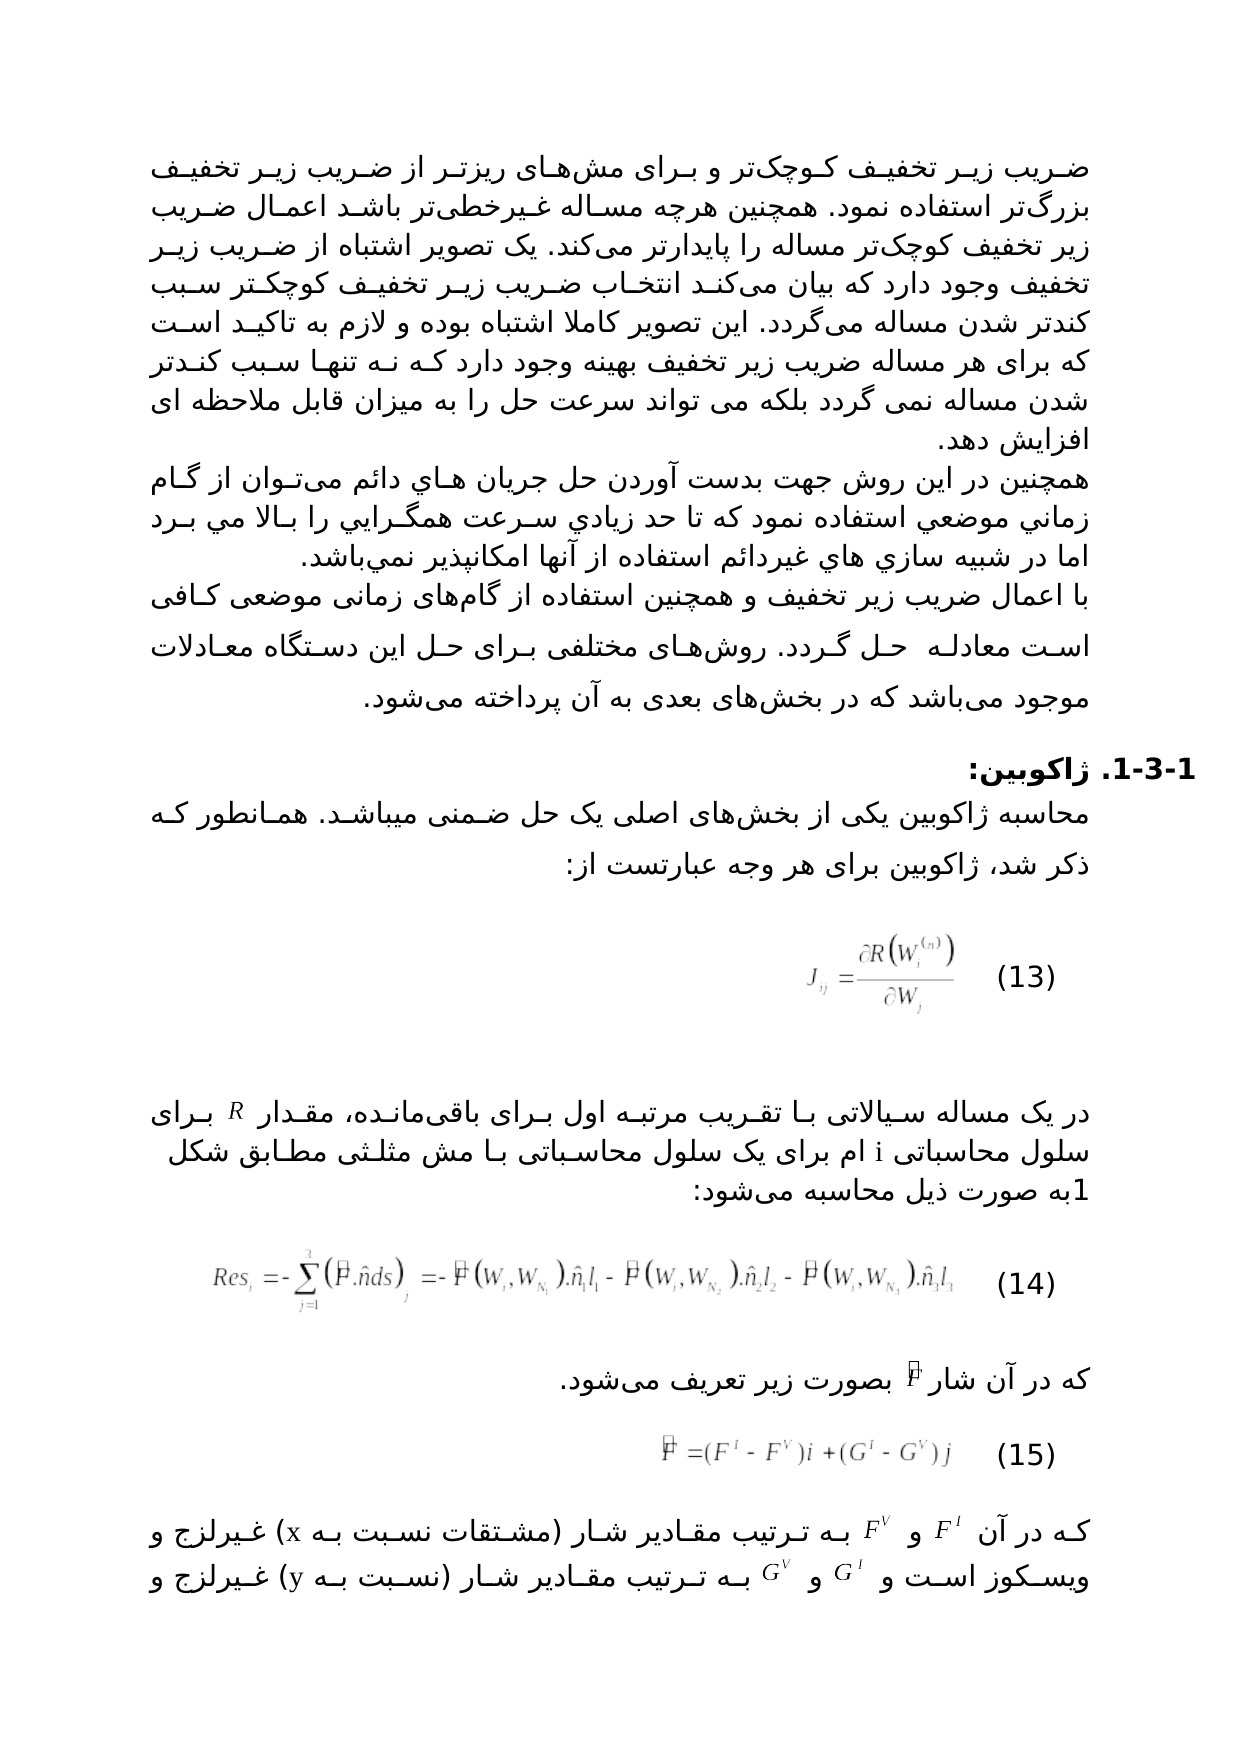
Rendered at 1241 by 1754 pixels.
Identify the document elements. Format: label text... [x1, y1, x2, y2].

text همچنین در این روش جهت بدست آوردن حل جريان هاي دائم می‌توان از گام زماني موضعي استفاده نمود كه تا حد زيادي سرعت همگرايي را بالا مي برد اما در شبيه سازي هاي غيردائم استفاده از آنها امكانپذير نمي‌باشد. [150, 462, 1090, 573]
text در یک مساله سیالاتی با تقریب مرتبه اول برای باقی‌مانده، مقدار برای سلول محاسباتی i ام برای یک سلول محاسباتی با مش مثلثی مطابق شکل 1به صورت ذیل محاسبه می‌شود: [150, 1095, 1090, 1207]
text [150, 1510, 1090, 1593]
text که در آن شار بصورت زیر تعریف می‌شود. [150, 1357, 1090, 1397]
text محاسبه ژاکوبین یکی از بخش‌های اصلی یک حل ضمنی می‎باشد. همانطور که ذکر شد، ژاکوبین برای هر وجه عبارتست از: [150, 797, 1090, 881]
text با اعمال ضریب زیر تخفیف و همچنین استفاده از گام‌های زمانی موضعی کافی است معادله ‏(11) حل گردد. روش‌های مختلفی برای حل این دستگاه معادلات موجود می‌باشد که در بخش‌های بعدی به آن پرداخته می‌شود. [150, 578, 1090, 714]
list ژاکوبین: [150, 752, 1090, 786]
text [150, 150, 1090, 457]
